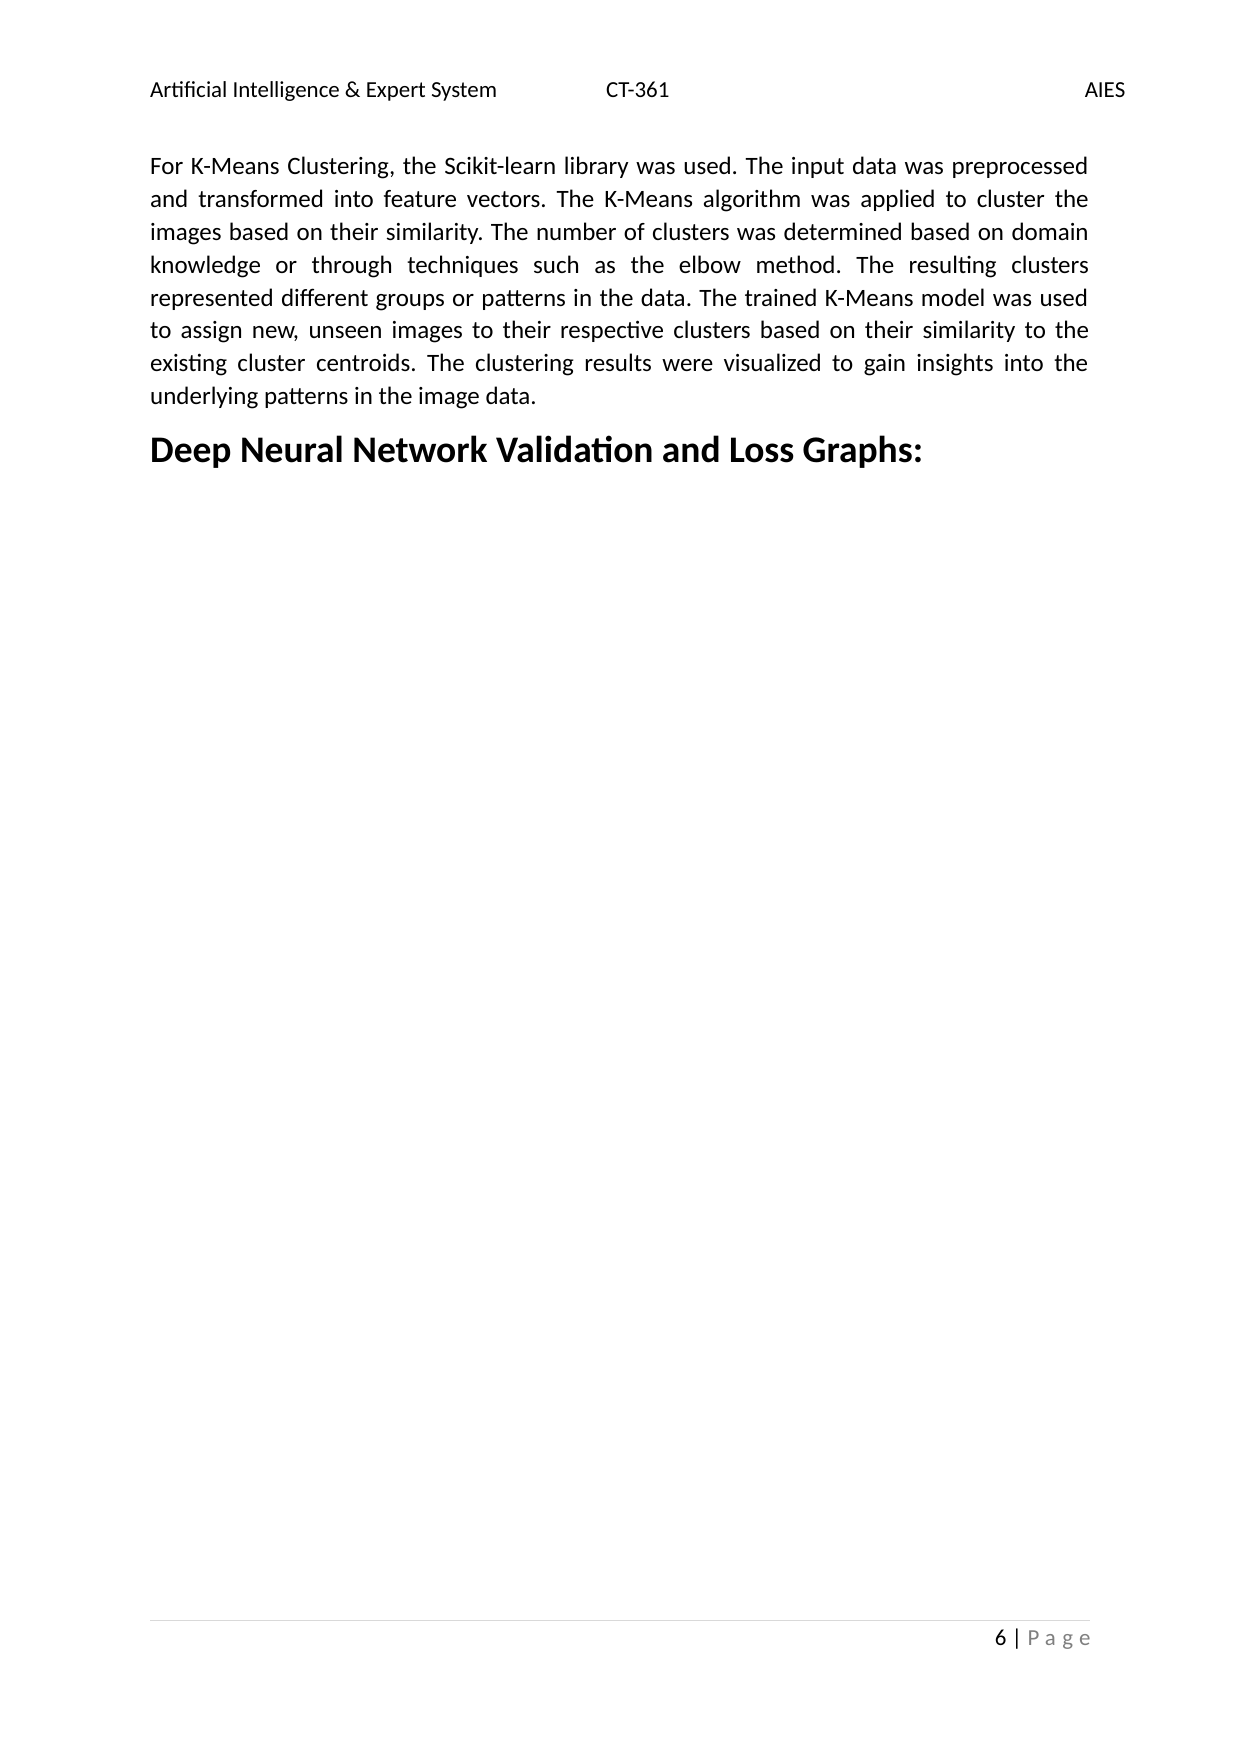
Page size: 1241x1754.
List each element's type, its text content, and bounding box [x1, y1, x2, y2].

text For K-Means Clustering, the Scikit-learn library was used. The input data was preprocessed and transformed into feature vectors. The K-Means algorithm was applied to cluster the images based on their similarity. The number of clusters was determined based on domain knowledge or through techniques such as the elbow method. The resulting clusters represented different groups or patterns in the data. The trained K-Means model was used to assign new, unseen images to their respective clusters based on their similarity to the existing cluster centroids. The clustering results were visualized to gain insights into the underlying patterns in the image data. [150, 150, 1090, 411]
text Deep Neural Network Validation and Loss Graphs: [150, 426, 1090, 472]
